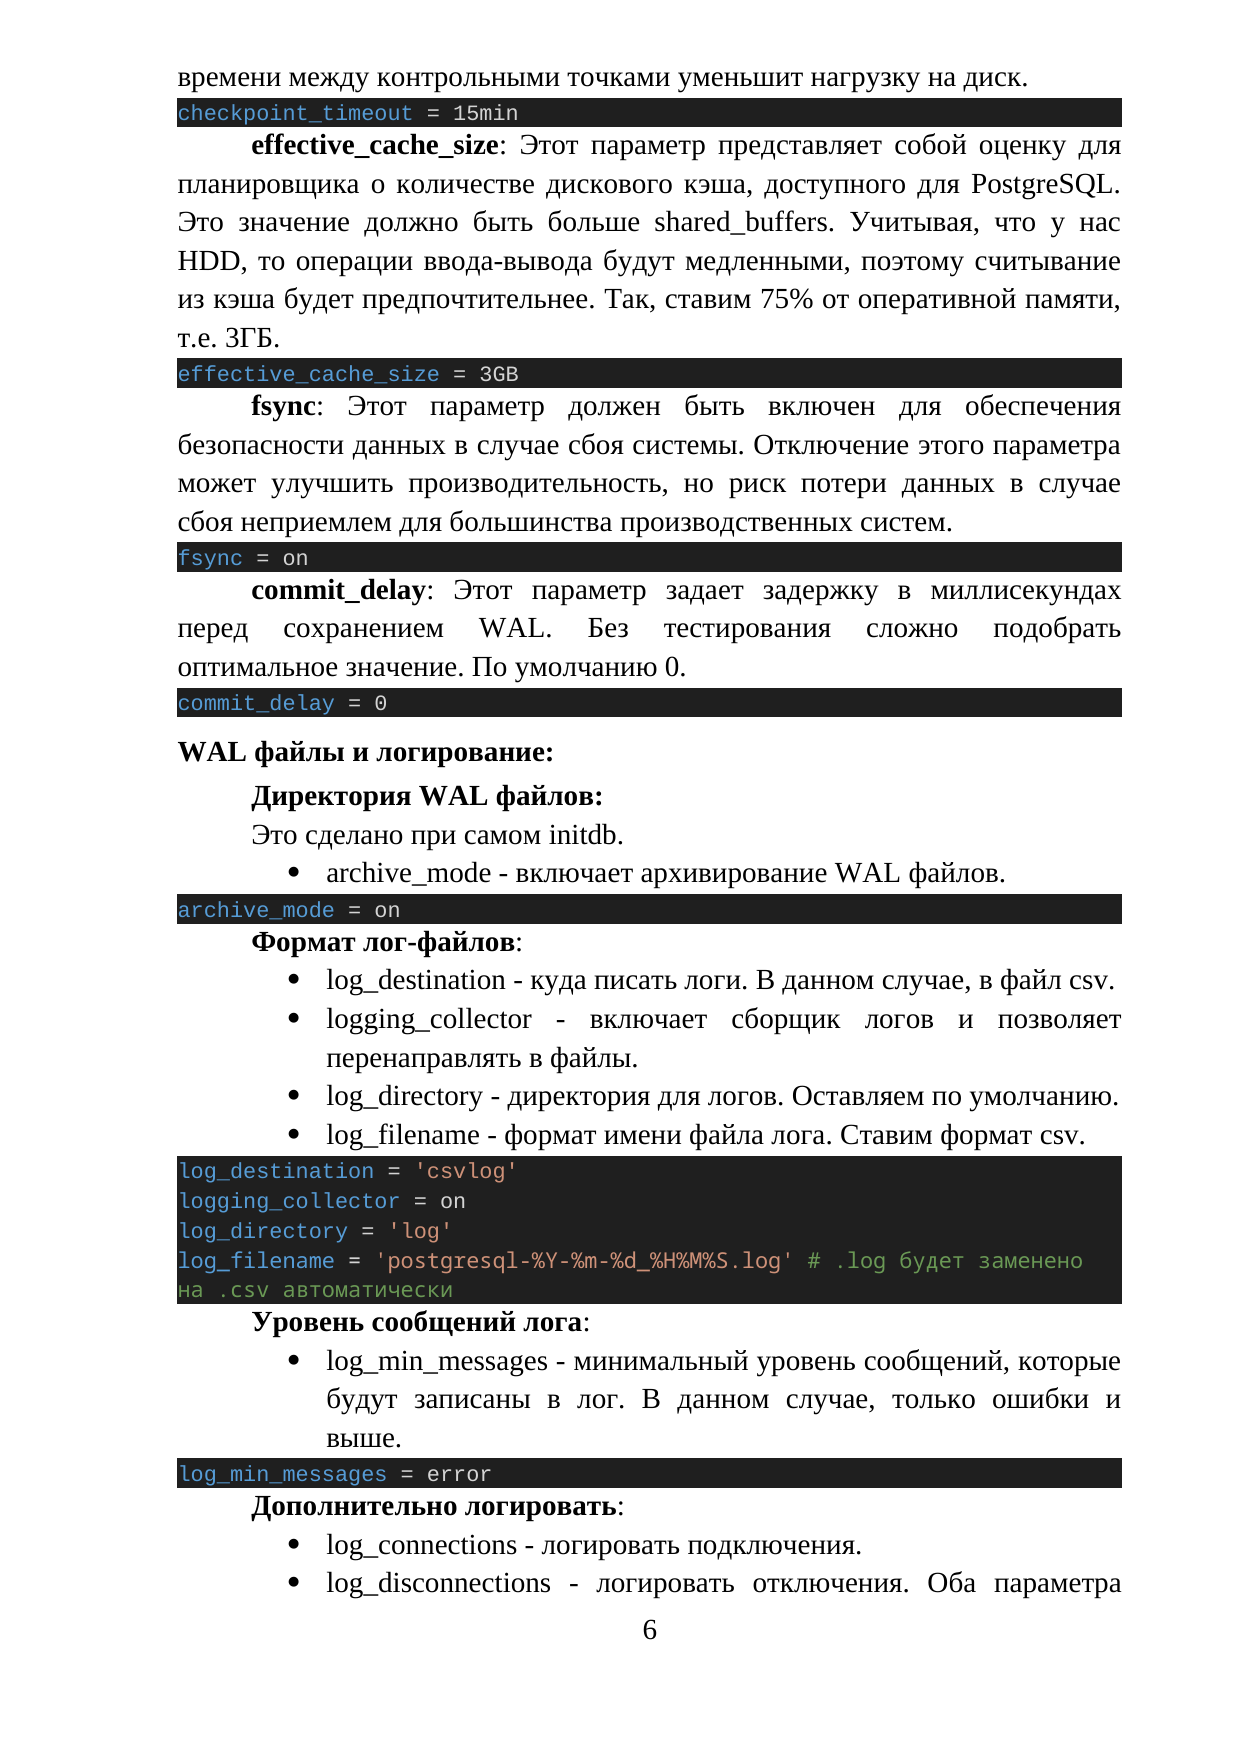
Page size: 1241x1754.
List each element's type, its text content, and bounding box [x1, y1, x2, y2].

text log_destination = 'csvlog' [177, 1156, 1122, 1185]
text Директория WAL файлов: [177, 778, 1122, 812]
text fsync = on [177, 542, 1122, 572]
text Дополнительно логировать: [177, 1488, 1122, 1522]
text log_filename = 'postgresql-%Y-%m-%d_%H%M%S.log' # .log будет заменено на .csv автоматически [177, 1245, 1122, 1304]
list log_disconnections - логировать отключения. Оба параметра используем для отслеживания завершения сессий. [288, 1565, 1122, 1599]
text Формат лог-файлов: [177, 924, 1122, 957]
text checkpoint_timeout = 15min [177, 98, 1122, 127]
text Это сделано при самом initdb. [177, 817, 1122, 851]
text effective_cache_size = 3GB [177, 358, 1122, 388]
text logging_collector = on [177, 1185, 1122, 1215]
list log_filename - формат имени файла лога. Ставим формат csv. [288, 1117, 1122, 1151]
list archive_mode - включает архивирование WAL файлов. [288, 856, 1122, 889]
text log_min_messages = error [177, 1458, 1122, 1488]
text commit_delay: Этот параметр задает задержку в миллисекундах перед сохранением WAL. Без тестирования сложно подобрать оптимальное значение. По умолчанию 0. [177, 572, 1122, 683]
list log_directory - директория для логов. Оставляем по умолчанию. [288, 1078, 1122, 1112]
list logging_collector - включает сборщик логов и позволяет перенаправлять в файлы. [288, 1001, 1122, 1073]
text fsync: Этот параметр должен быть включен для обеспечения безопасности данных в случае сбоя системы. Отключение этого параметра может улучшить производительность, но риск потери данных в случае сбоя неприемлем для большинства производственных систем. [177, 388, 1122, 537]
list log_min_messages - минимальный уровень сообщений, которые будут записаны в лог. В данном случае, только ошибки и выше. [288, 1343, 1122, 1453]
subtitle WAL файлы и логирование: [177, 734, 1122, 768]
list log_connections - логировать подключения. [288, 1527, 1122, 1560]
text archive_mode = on [177, 894, 1122, 924]
text log_directory = 'log' [177, 1215, 1122, 1245]
text Уровень сообщений лога: [177, 1304, 1122, 1338]
text commit_delay = 0 [177, 688, 1122, 717]
list log_destination - куда писать логи. В данном случае, в файл csv. [288, 962, 1122, 996]
